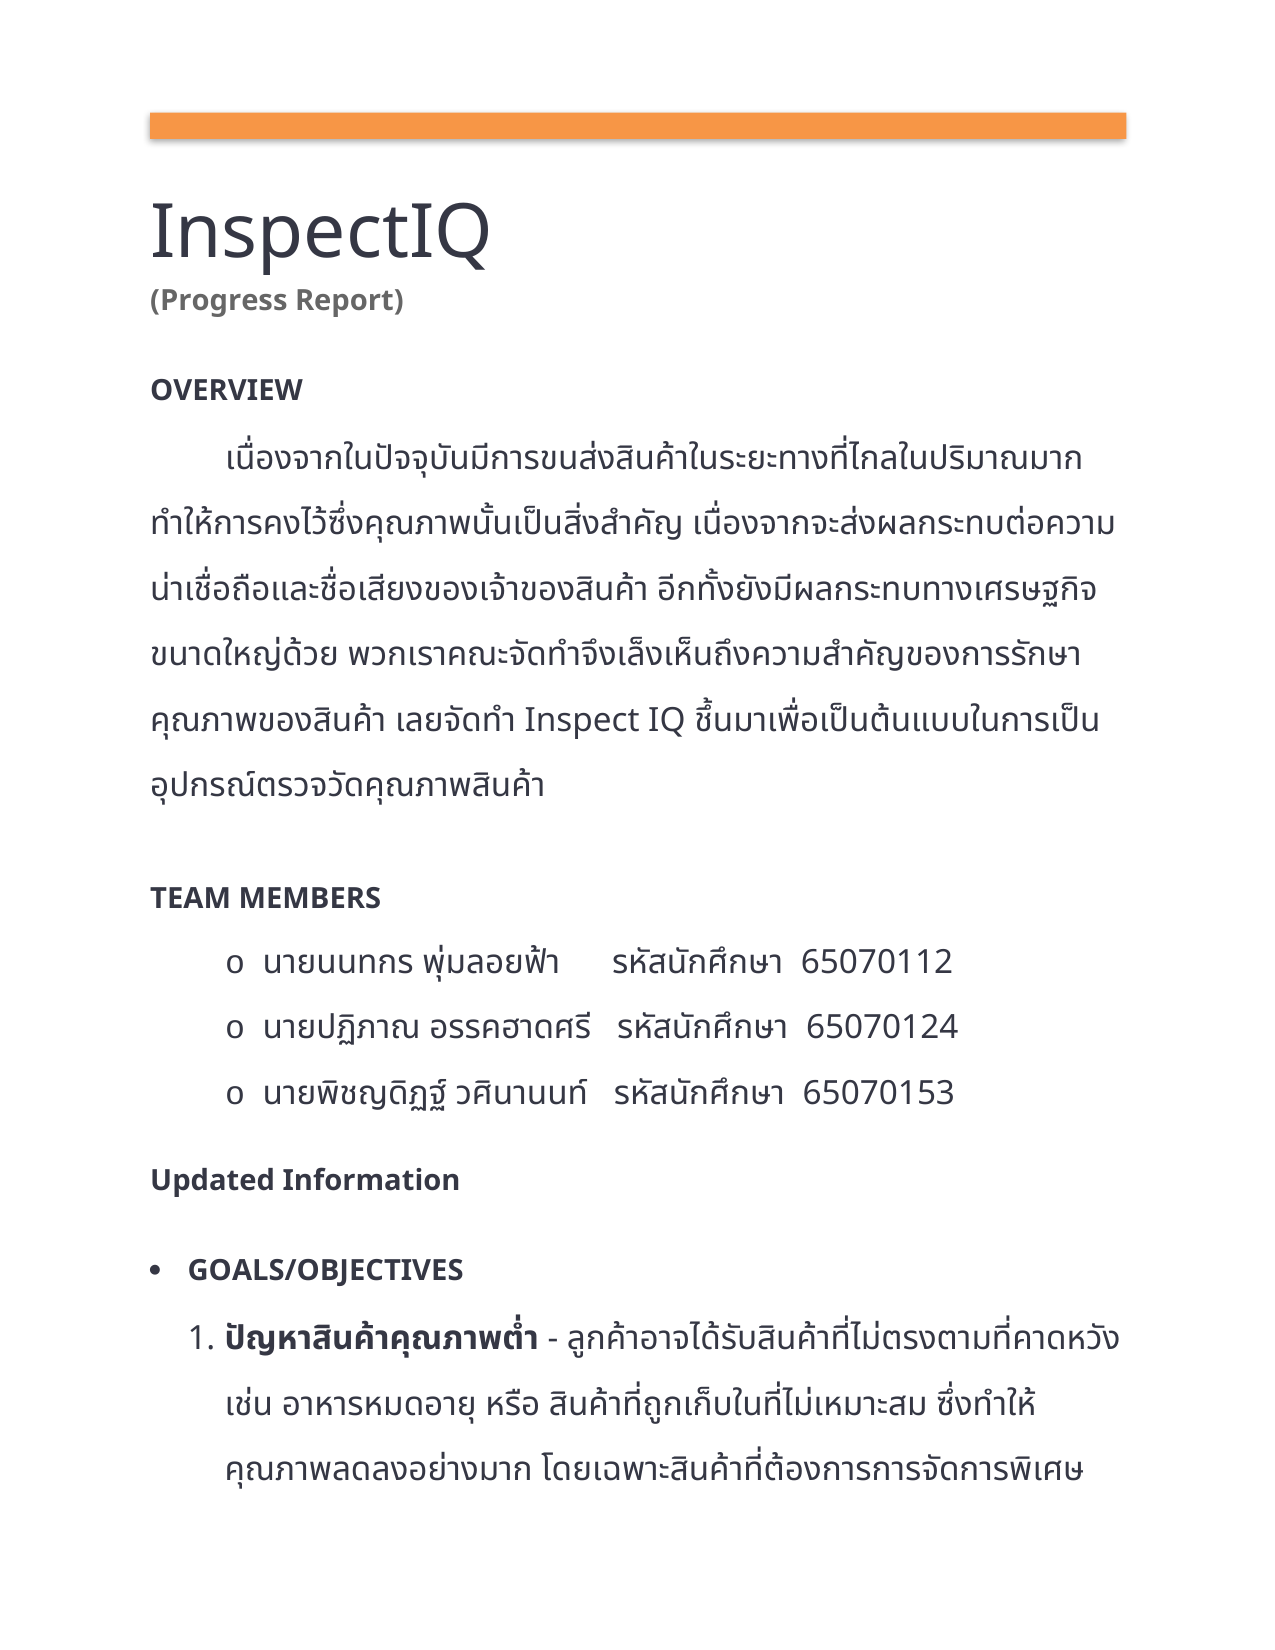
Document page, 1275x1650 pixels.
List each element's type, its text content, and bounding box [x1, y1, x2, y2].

subtitle GOALS/OBJECTIVES [150, 1249, 1125, 1289]
list นายนนทกร พุ่มลอยฟ้า รหัสนักศึกษา 65070112 [225, 937, 1125, 988]
subtitle TEAM MEMBERS [150, 877, 1125, 917]
list นายป﻿ฏิภาณ อรรคฮาดศรี รหัสนักศึกษา 65070124 [225, 1003, 1125, 1054]
subtitle (Progress Report) [150, 279, 1125, 319]
subtitle OVERVIEW [150, 369, 1125, 409]
subtitle Updated Information [150, 1160, 1125, 1199]
title InspectIQ [150, 177, 1125, 279]
list นายพิชญดิฏฐ์ วศินานนท์ รหัสนักศึกษา 65070153 [225, 1069, 1125, 1119]
text เนื่องจากในปัจจุบันมีการขนส่งสินค้าในระยะทางที่ไกลในปริมาณมาก ทำให้การคงไว้ซึ่งคุณภาพนั้นเป็นสิ่งสำคัญ เนื่องจากจะส่งผลกระทบต่อความน่าเชื่อถือและชื่อเสียงของเจ้าของสินค้า อีกทั้งยังมีผลกระทบทางเศรษฐกิจขนาดใหญ่ด้วย พวกเราคณะจัดทำจึงเล็งเห็นถึงความสำคัญของการรักษาคุณภาพของสินค้า เลยจัดทำ Inspect IQ ชึ้นมาเพื่อเป็นต้นแบบในการเป็นอุปกรณ์ตรวจวัดคุณภาพสินค้า [150, 434, 1125, 812]
list ปัญหาสินค้าคุณภาพต่ำ - ลูกค้าอาจได้รับสินค้าที่ไม่ตรงตามที่คาดหวัง เช่น อาหารหมดอายุ หรือ สินค้าที่ถูกเก็บในที่ไม่เหมาะสม ซึ่งทำให้คุณภาพลดลงอย่างมาก โดยเฉพาะสินค้าที่ต้องการการจัดการพิเศษ [187, 1314, 1125, 1496]
